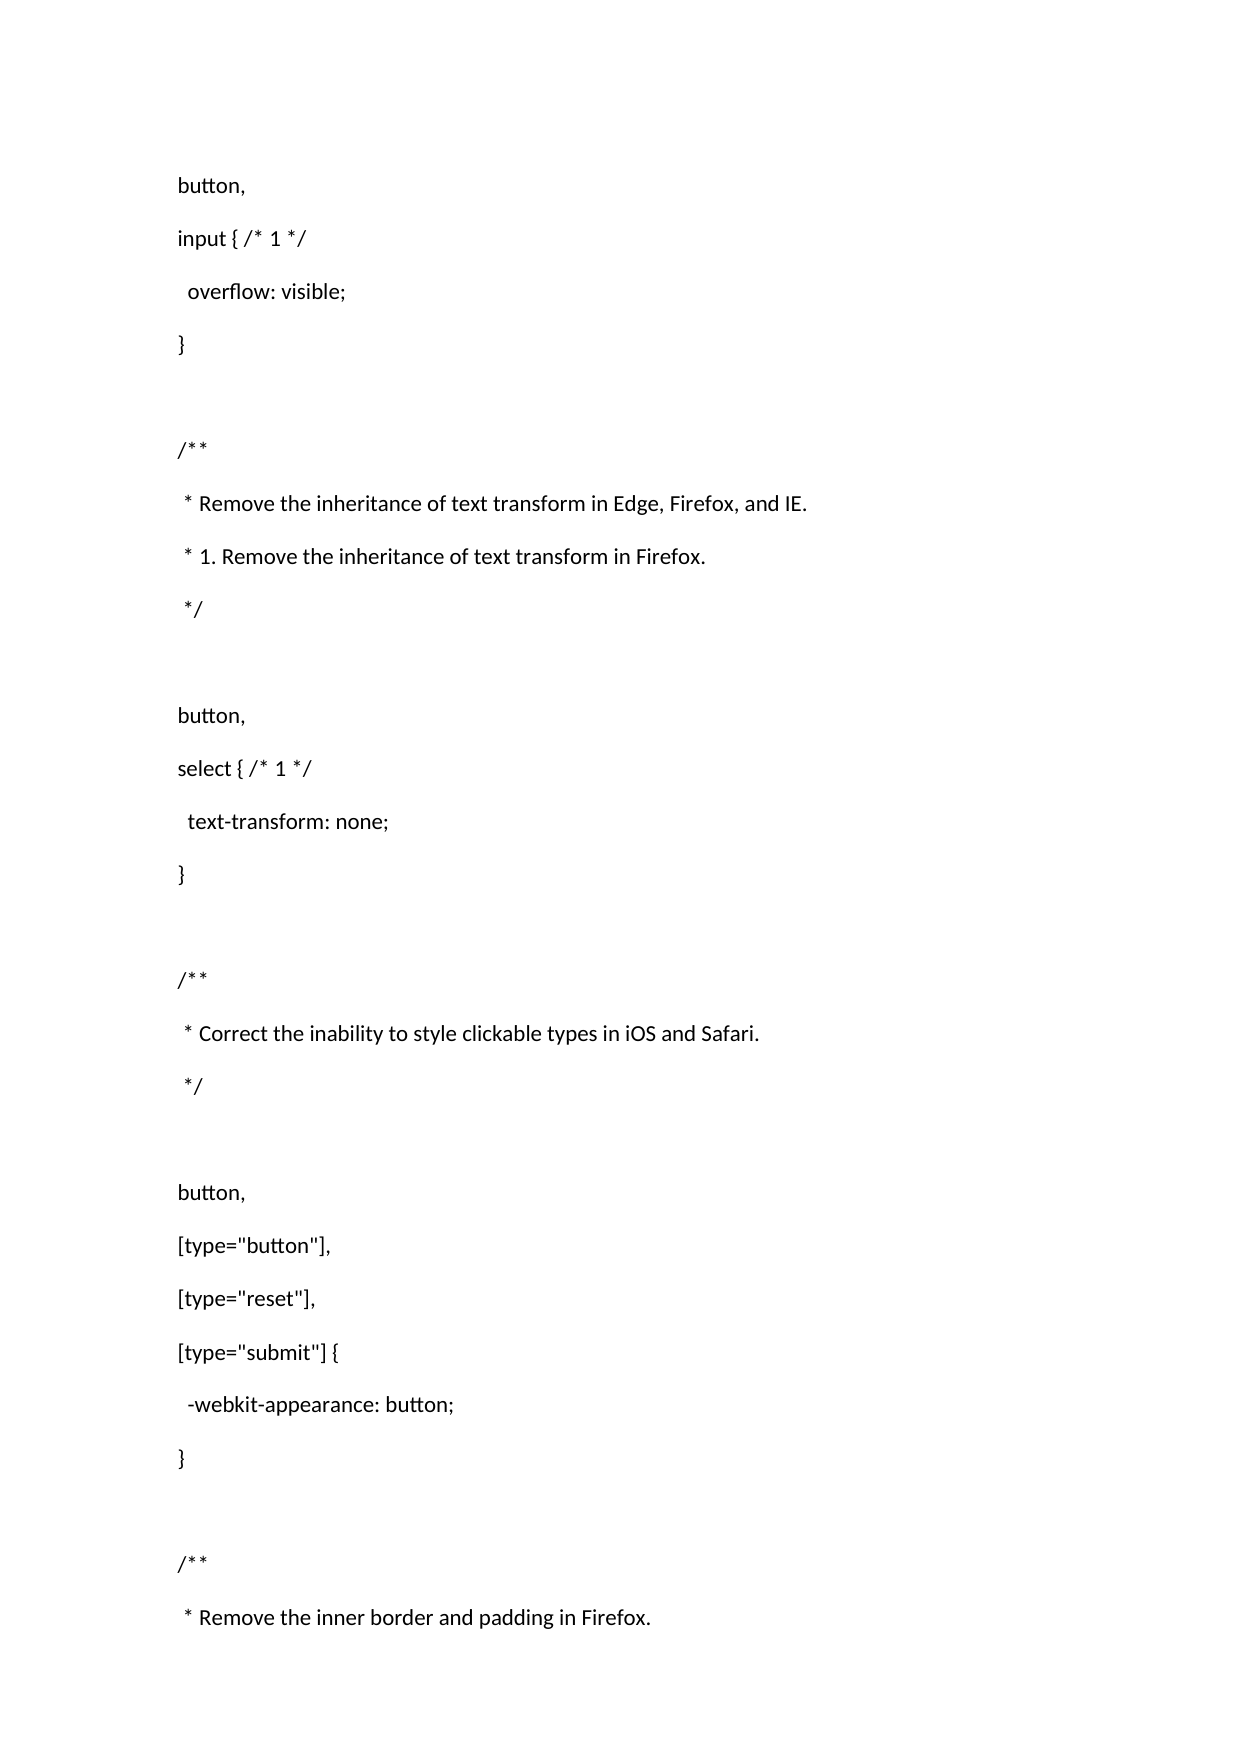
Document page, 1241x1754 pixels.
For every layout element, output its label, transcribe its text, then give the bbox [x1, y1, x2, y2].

text -webkit-appearance: button; [177, 1391, 1152, 1419]
text overflow: visible; [177, 277, 1152, 305]
text /** [177, 1550, 1152, 1578]
text } [177, 330, 1152, 358]
text /** [177, 966, 1152, 994]
text * Remove the inheritance of text transform in Edge, Firefox, and IE. [177, 489, 1152, 517]
text * Correct the inability to style clickable types in iOS and Safari. [177, 1019, 1152, 1047]
text * 1. Remove the inheritance of text transform in Firefox. [177, 542, 1152, 570]
text * Remove the inner border and padding in Firefox. [177, 1603, 1152, 1631]
text select { /* 1 */ [177, 754, 1152, 782]
text } [177, 1444, 1152, 1472]
text */ [177, 1072, 1152, 1101]
text input { /* 1 */ [177, 224, 1152, 252]
text [type="button"], [177, 1232, 1152, 1259]
text [type="reset"], [177, 1284, 1152, 1313]
text [type="submit"] { [177, 1338, 1152, 1366]
text button, [177, 701, 1152, 729]
text /** [177, 436, 1152, 464]
text button, [177, 1178, 1152, 1207]
text text-transform: none; [177, 807, 1152, 835]
text */ [177, 595, 1152, 623]
text } [177, 860, 1152, 888]
text button, [177, 171, 1152, 199]
